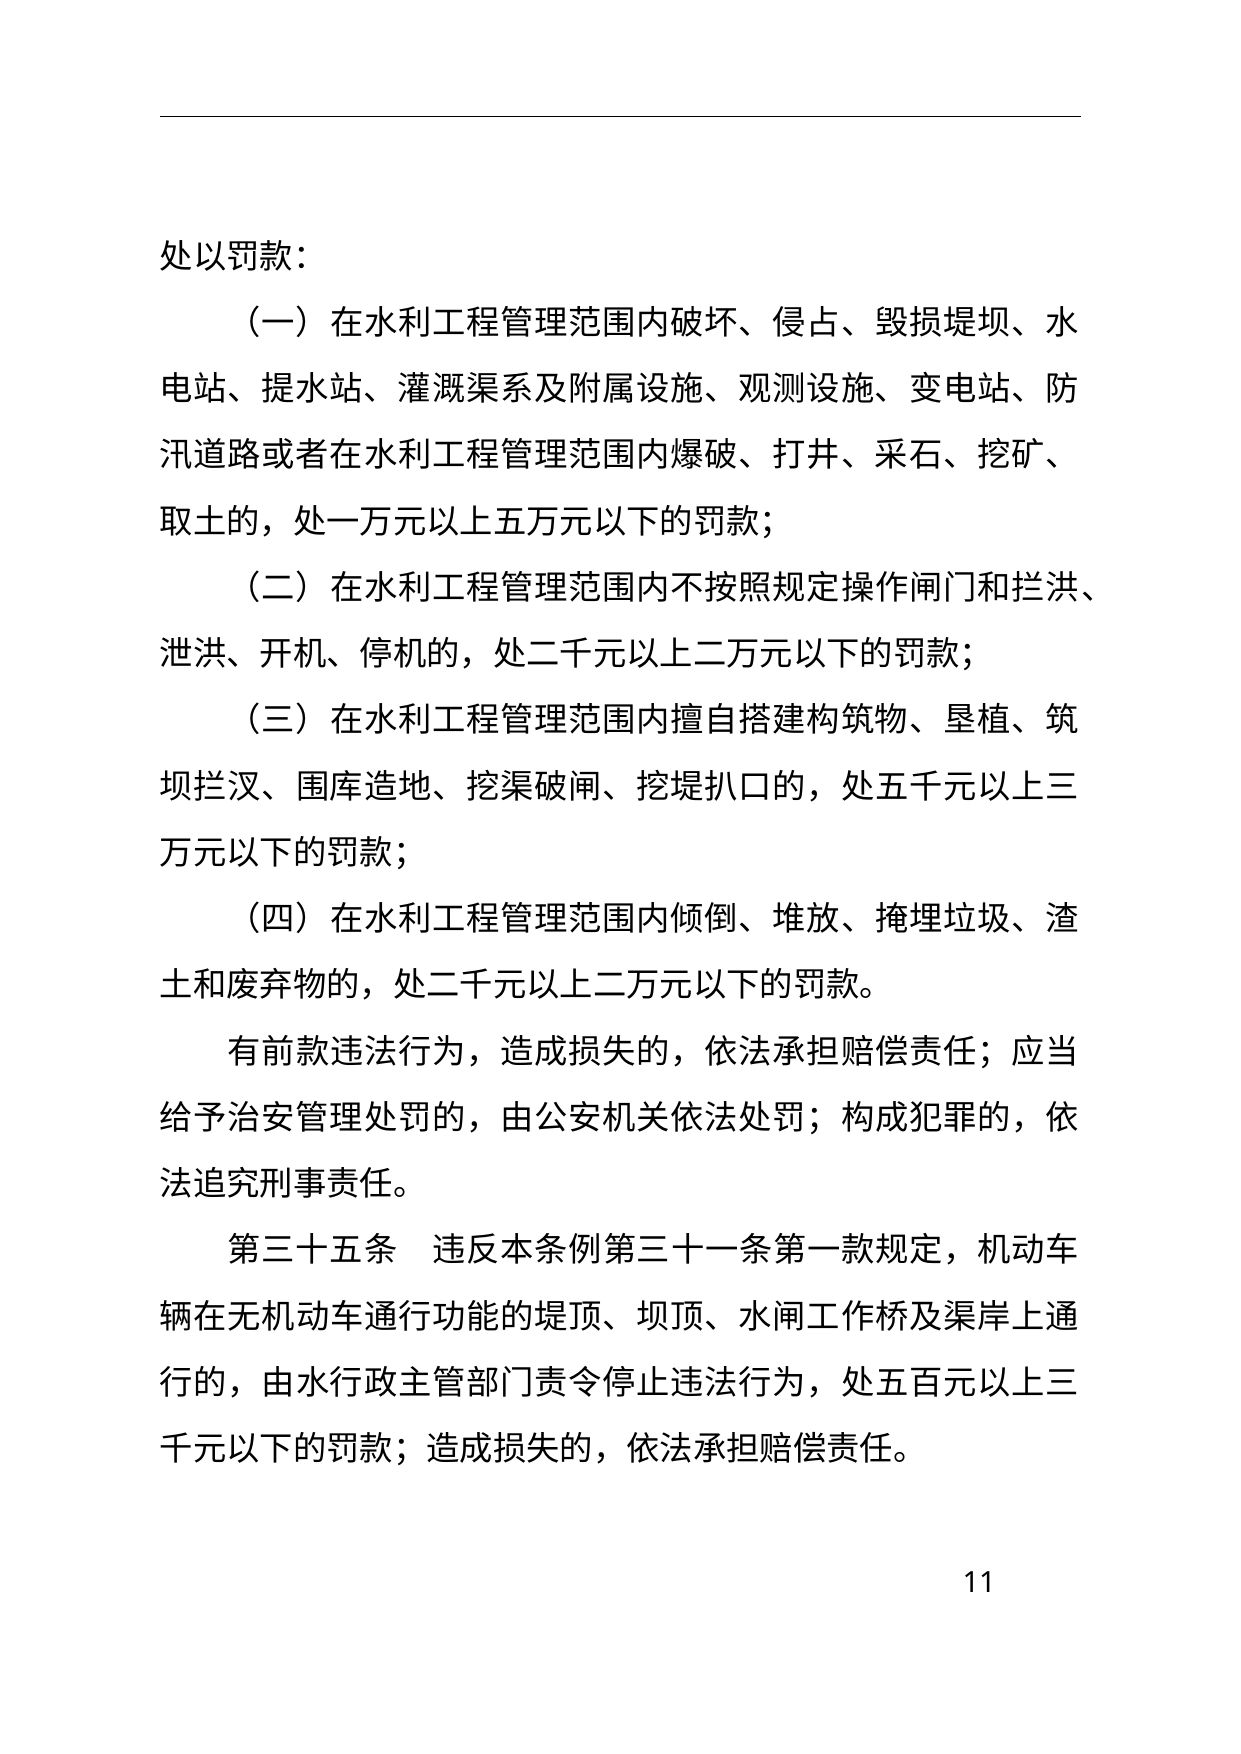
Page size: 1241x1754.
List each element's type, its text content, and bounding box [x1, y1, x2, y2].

text （二）在水利工程管理范围内不按照规定操作闸门和拦洪、泄洪、开机、停机的，处二千元以上二万元以下的罚款； [159, 552, 1081, 684]
text 有前款违法行为，造成损失的，依法承担赔偿责任；应当给予治安管理处罚的，由公安机关依法处罚；构成犯罪的，依法追究刑事责任。 [159, 1015, 1081, 1214]
text 第三十五条 违反本条例第三十一条第一款规定，机动车辆在无机动车通行功能的堤顶、坝顶、水闸工作桥及渠岸上通行的，由水行政主管部门责令停止违法行为，处五百元以上三千元以下的罚款；造成损失的，依法承担赔偿责任。 [159, 1214, 1081, 1479]
text （一）在水利工程管理范围内破坏、侵占、毁损堤坝、水电站、提水站、灌溉渠系及附属设施、观测设施、变电站、防汛道路或者在水利工程管理范围内爆破、打井、采石、挖矿、取土的，处一万元以上五万元以下的罚款； [159, 287, 1081, 552]
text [159, 220, 1081, 287]
text （四）在水利工程管理范围内倾倒、堆放、掩埋垃圾、渣土和废弃物的，处二千元以上二万元以下的罚款。 [159, 883, 1081, 1015]
text （三）在水利工程管理范围内擅自搭建构筑物、垦植、筑坝拦汊、围库造地、挖渠破闸、挖堤扒口的，处五千元以上三万元以下的罚款； [159, 684, 1081, 883]
